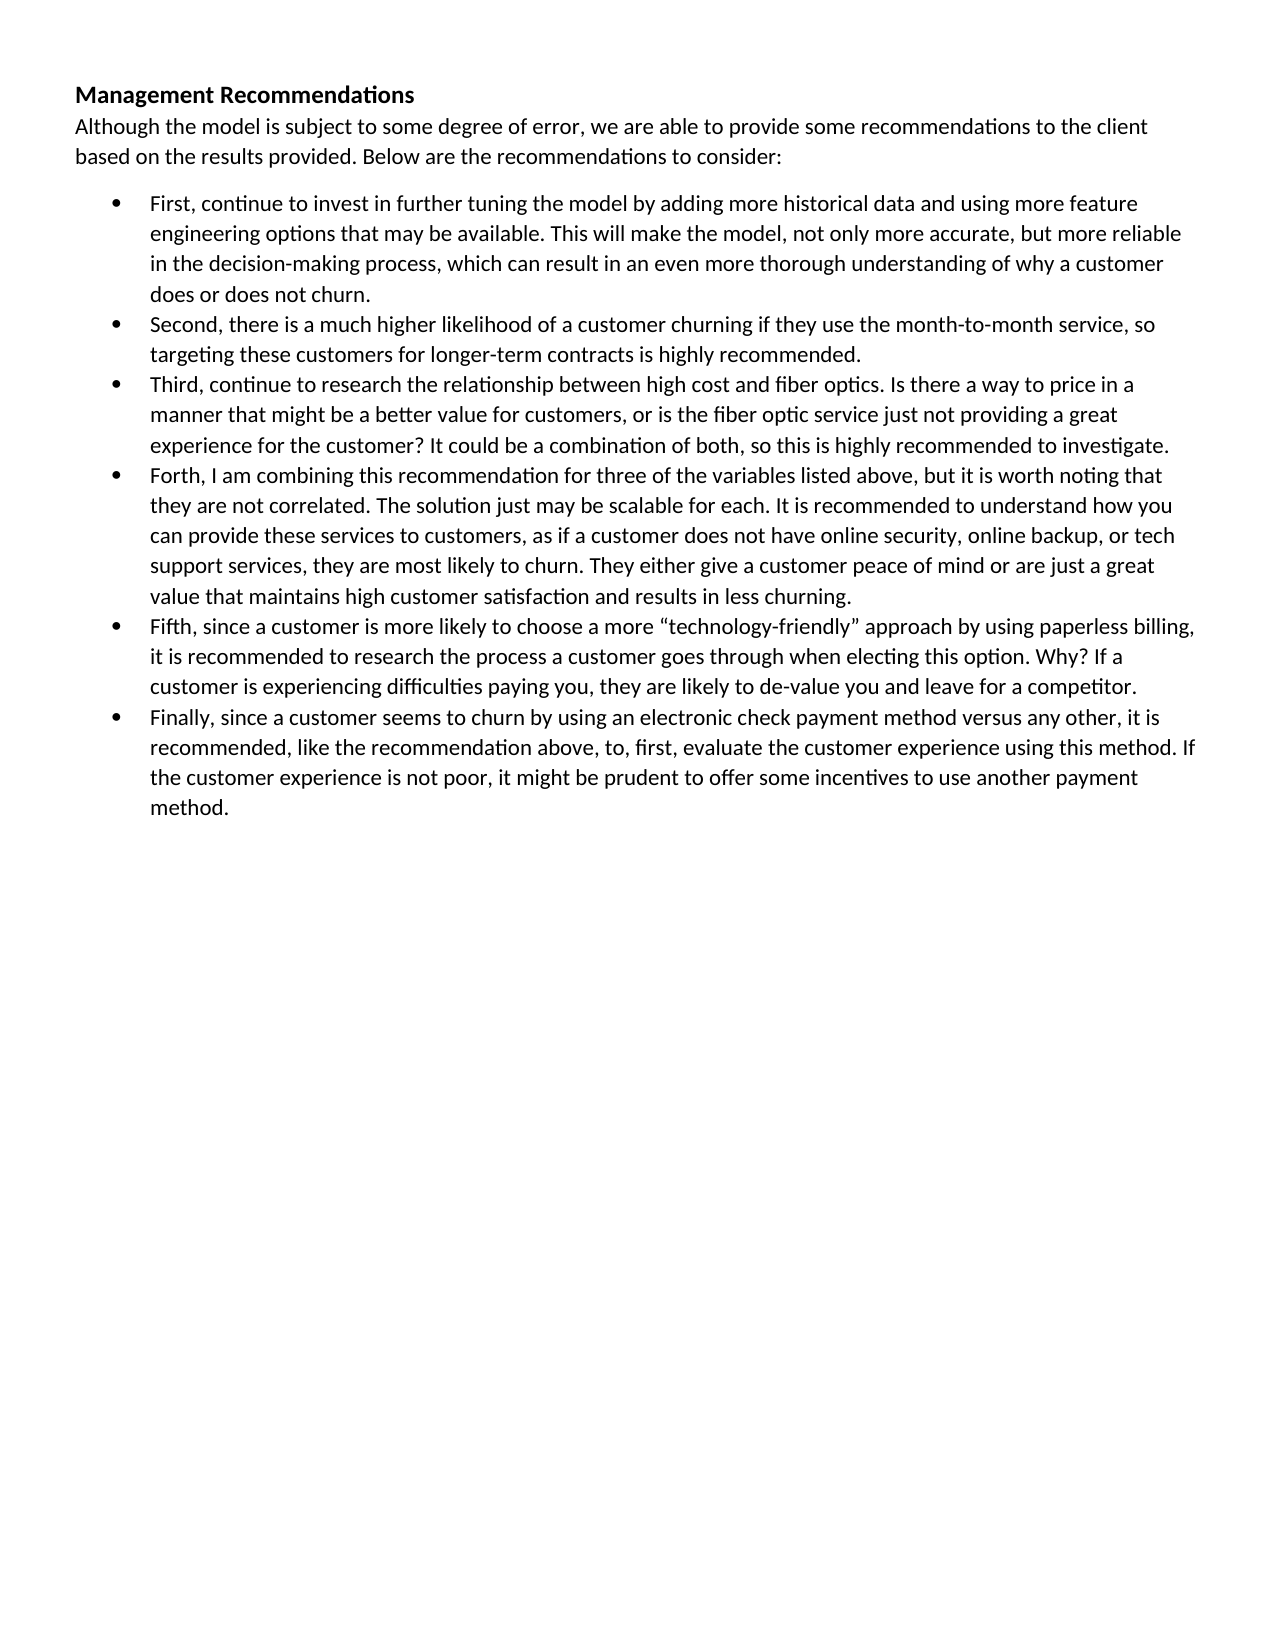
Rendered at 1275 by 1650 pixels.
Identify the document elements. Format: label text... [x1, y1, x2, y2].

list Finally, since a customer seems to churn by using an electronic check payment method versus any other, it is recommended, like the recommendation above, to, first, evaluate the customer experience using this method. If the customer experience is not poor, it might be prudent to offer some incentives to use another payment method. [112, 703, 1200, 821]
list Forth, I am combining this recommendation for three of the variables listed above, but it is worth noting that they are not correlated. The solution just may be scalable for each. It is recommended to understand how you can provide these services to customers, as if a customer does not have online security, online backup, or tech support services, they are most likely to churn. They either give a customer peace of mind or are just a great value that maintains high customer satisfaction and results in less churning. [112, 461, 1200, 610]
text Although the model is subject to some degree of error, we are able to provide some recommendations to the client based on the results provided. Below are the recommendations to consider: [75, 112, 1200, 170]
list Fifth, since a customer is more likely to choose a more “technology-friendly” approach by using paperless billing, it is recommended to research the process a customer goes through when electing this option. Why? If a customer is experiencing difficulties paying you, they are likely to de-value you and leave for a competitor. [112, 612, 1200, 701]
list First, continue to invest in further tuning the model by adding more historical data and using more feature engineering options that may be available. This will make the model, not only more accurate, but more reliable in the decision-making process, which can result in an even more thorough understanding of why a customer does or does not churn. [112, 189, 1200, 308]
list Second, there is a much higher likelihood of a customer churning if they use the month-to-month service, so targeting these customers for longer-term contracts is highly recommended. [112, 310, 1200, 368]
list Third, continue to research the relationship between high cost and fiber optics. Is there a way to price in a manner that might be a better value for customers, or is the fiber optic service just not providing a great experience for the customer? It could be a combination of both, so this is highly recommended to investigate. [112, 370, 1200, 459]
subtitle Management Recommendations [75, 79, 1200, 110]
